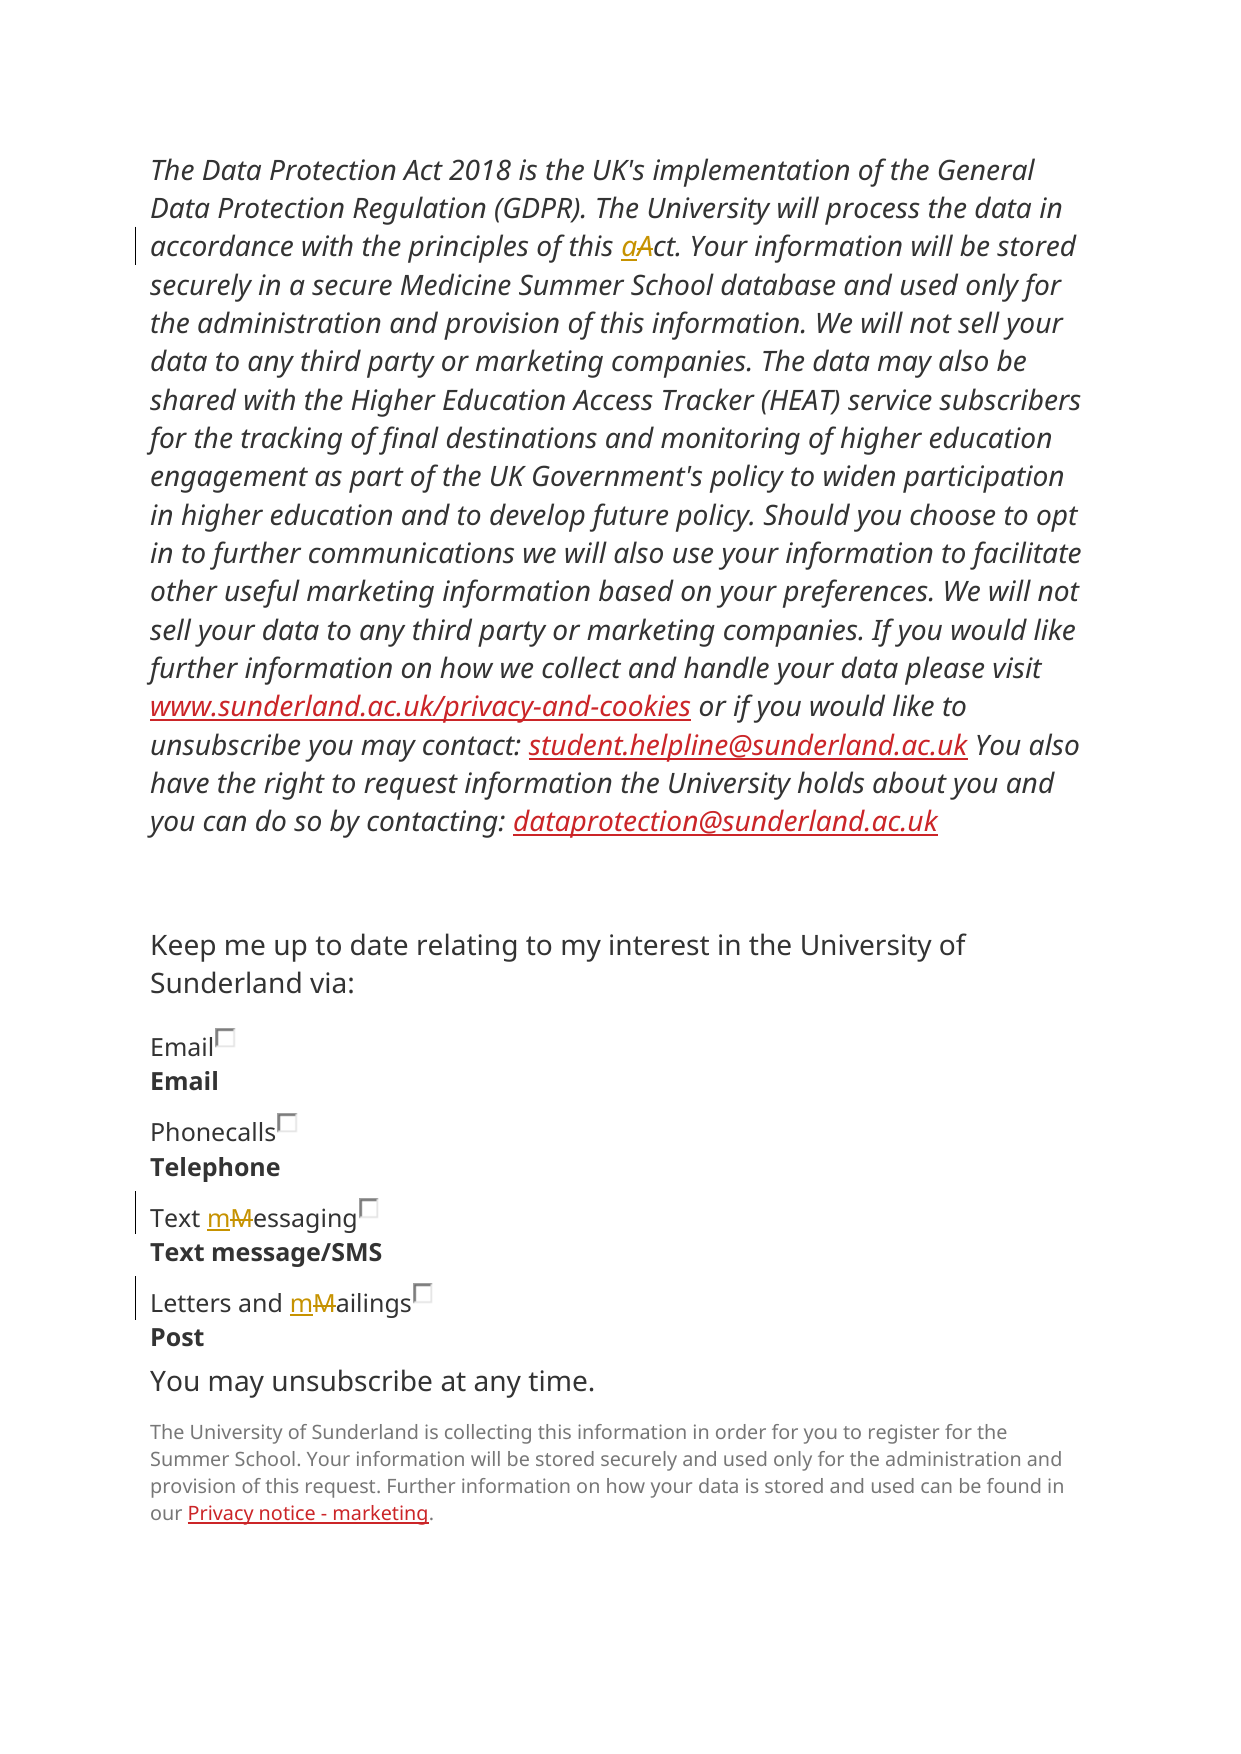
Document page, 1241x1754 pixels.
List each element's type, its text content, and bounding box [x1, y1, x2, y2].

text Phonecalls [150, 1106, 1090, 1149]
text Email [150, 1064, 1090, 1098]
text Email [150, 1021, 1090, 1064]
text Letters and ailings [150, 1276, 1090, 1319]
text Text essaging [150, 1191, 1090, 1234]
text Keep me up to date relating to my interest in the University of Sunderland via: [150, 925, 1090, 1002]
text Post [150, 1319, 1090, 1354]
text The Data Protection Act 2018 is the UK's implementation of the General Data Protection Regulation (GDPR). The University will process the data in accordance with the principles of this ct. Your information will be stored securely in a secure Medicine Summer School database and used only for the administration and provision of this information. We will not sell your data to any third party or marketing companies. The data may also be shared with the Higher Education Access Tracker (HEAT) service subscribers for the tracking of final destinations and monitoring of higher education engagement as part of the UK Government's policy to widen participation in higher education and to develop future policy. Should you choose to opt in to further communications we will also use your information to facilitate other useful marketing information based on your preferences. We will not sell your data to any third party or marketing companies. If you would like further information on how we collect and handle your data please visit www.sunderland.ac.uk/privacy-and-cookies or if you would like to unsubscribe you may contact: student.helpline@sunderland.ac.uk You also have the right to request information the University holds about you and you can do so by contacting: dataprotection@sunderland.ac.uk [150, 150, 1090, 840]
text Telephone [150, 1149, 1090, 1183]
text You may unsubscribe at any time. [150, 1361, 1090, 1400]
text The University of Sunderland is collecting this information in order for you to register for the Summer School. Your information will be stored securely and used only for the administration and provision of this request. Further information on how your data is stored and used can be found in our Privacy notice - marketing. [150, 1418, 1090, 1526]
text Text message/SMS [150, 1234, 1090, 1268]
